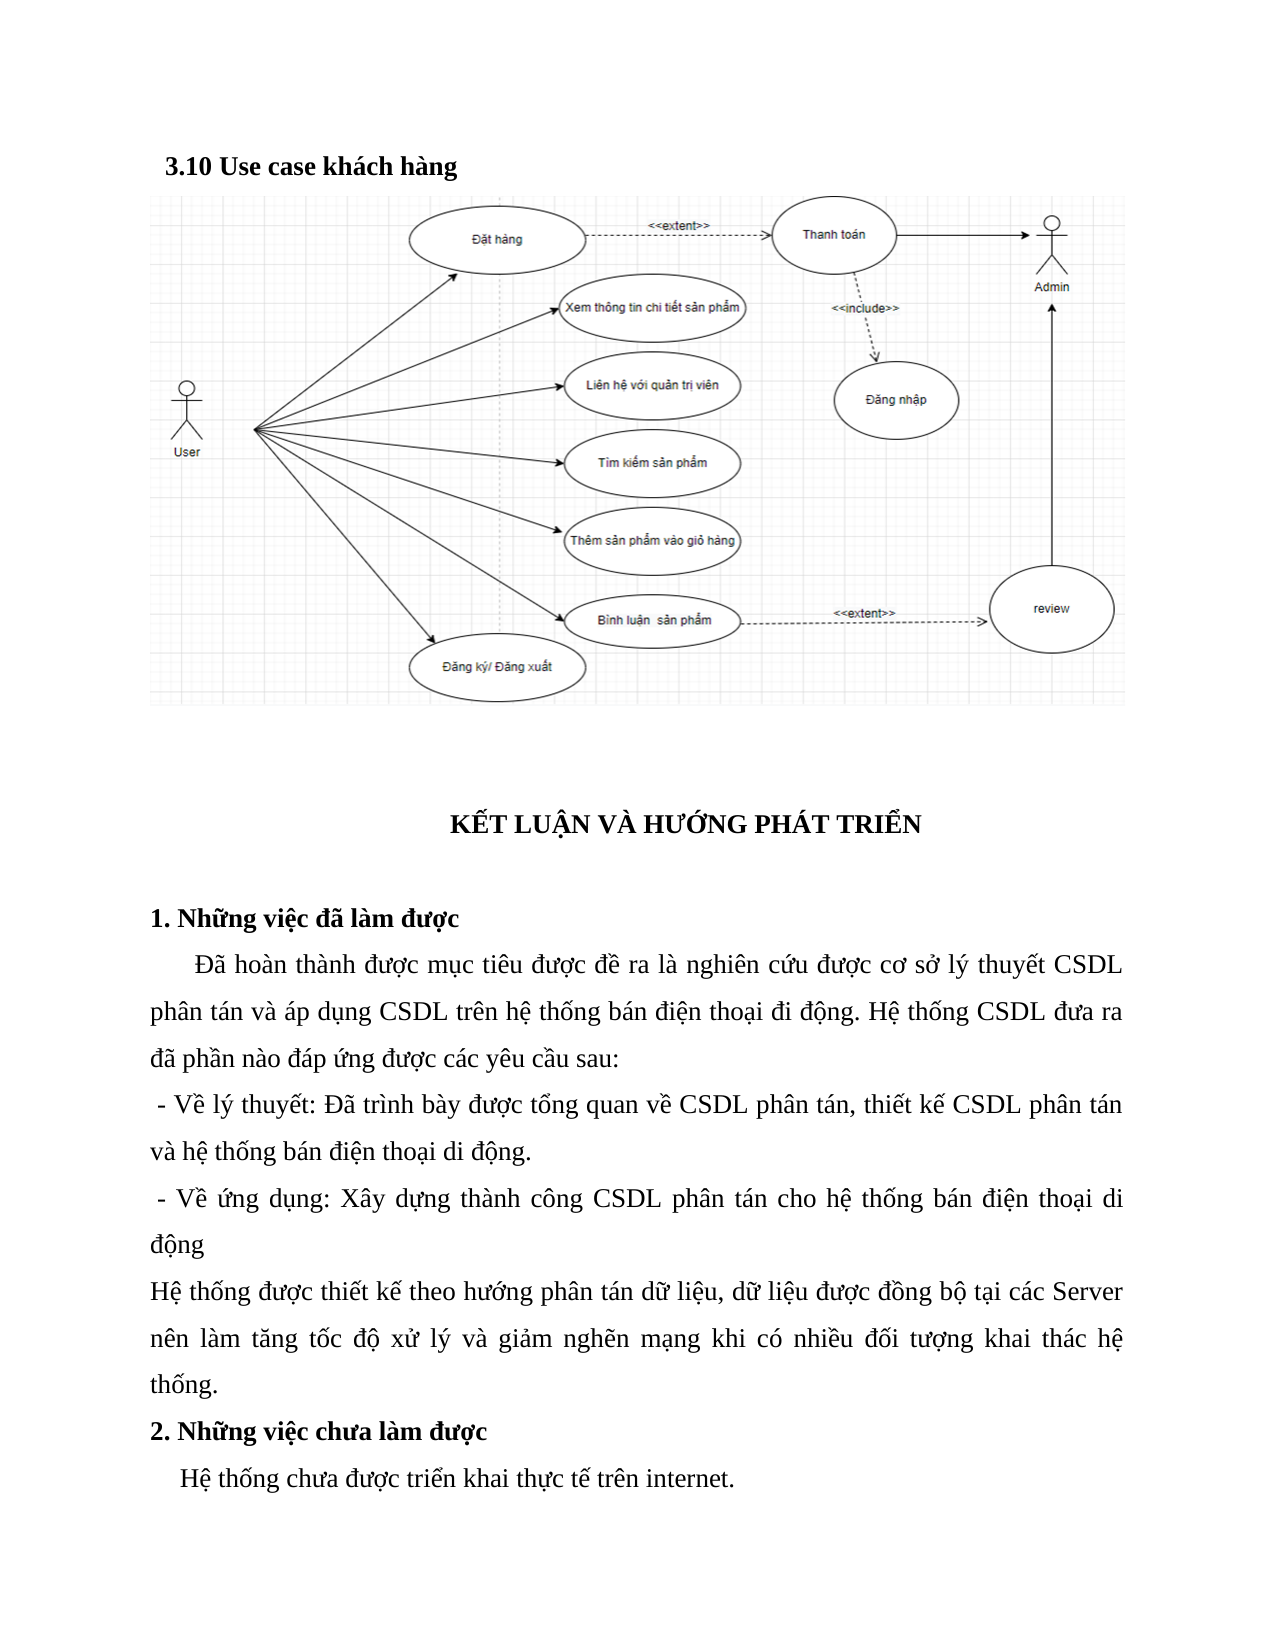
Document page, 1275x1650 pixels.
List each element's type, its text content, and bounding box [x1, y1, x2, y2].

text 2. Những việc chưa làm được [150, 1415, 1125, 1446]
text KẾT LUẬN VÀ HƯỚNG PHÁT TRIỂN [150, 809, 1125, 840]
subtitle 3.10 Use case khách hàng [150, 150, 1125, 181]
text Đã hoàn thành được mục tiêu được đề ra là nghiên cứu được cơ sở lý thuyết CSDL phân tán và áp dụng CSDL trên hệ thống bán điện thoại đi động. Hệ thống CSDL đưa ra đã phần nào đáp ứng được các yêu cầu sau: [150, 949, 1125, 1073]
text Hệ thống chưa được triển khai thực tế trên internet. [179, 1462, 1125, 1493]
text - Về ứng dụng: Xây dựng thành công CSDL phân tán cho hệ thống bán điện thoại di động [150, 1182, 1125, 1260]
text 1. Những việc đã làm được [150, 902, 1125, 933]
picture [150, 196, 1125, 706]
text - Về lý thuyết: Đã trình bày được tổng quan về CSDL phân tán, thiết kế CSDL phân tán và hệ thống bán điện thoại di động. [150, 1089, 1125, 1166]
text Hệ thống được thiết kế theo hướng phân tán dữ liệu, dữ liệu được đồng bộ tại các Server nên làm tăng tốc độ xử lý và giảm nghẽn mạng khi có nhiều đối tượng khai thác hệ thống. [150, 1275, 1125, 1400]
